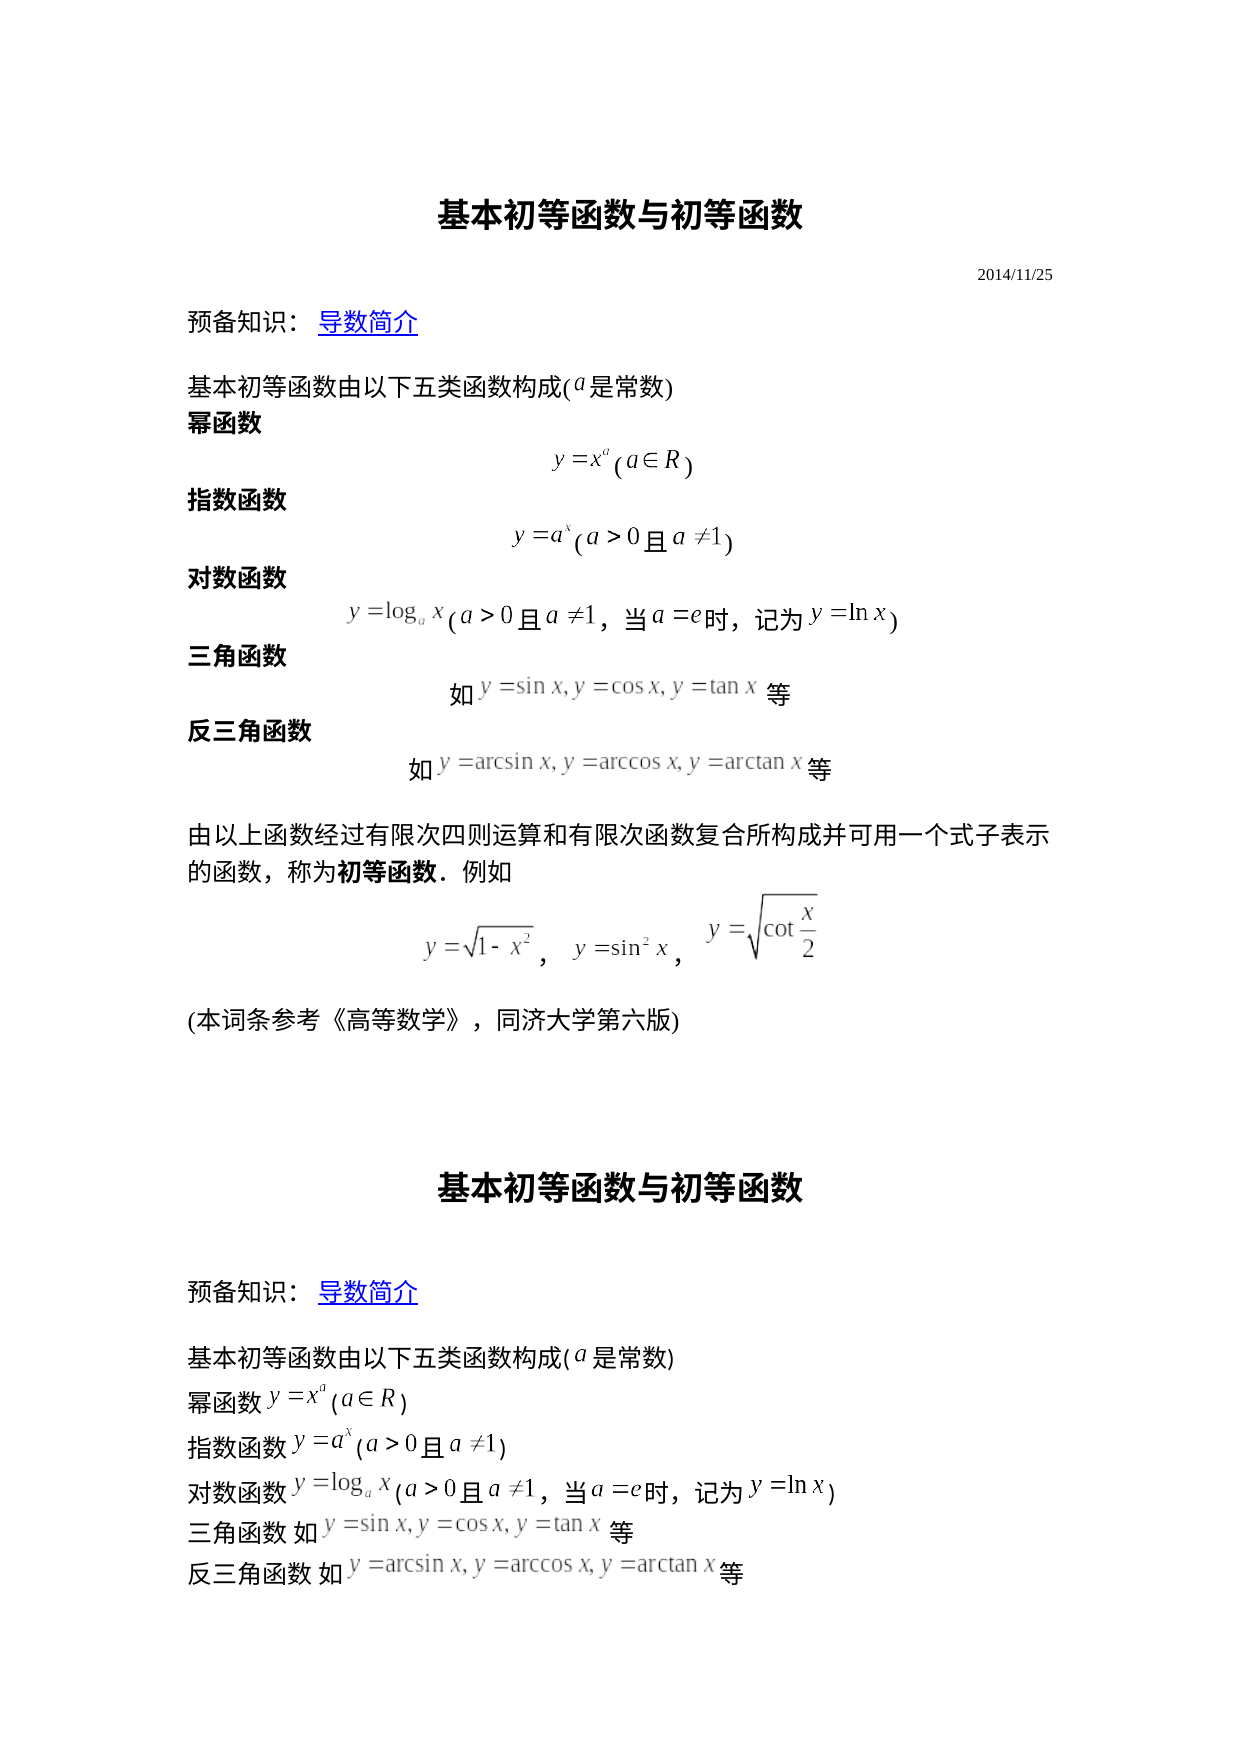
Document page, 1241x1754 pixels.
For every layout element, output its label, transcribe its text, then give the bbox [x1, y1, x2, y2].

text 预备知识： 导数简介 [187, 303, 1053, 339]
text 幂函数 [187, 404, 1053, 440]
text 三角函数 [187, 636, 1053, 673]
text (且，当时，记为) [187, 594, 1053, 636]
text 如等 [187, 748, 1053, 787]
subtitle 基本初等函数与初等函数 [187, 1162, 1053, 1210]
text 由以上函数经过有限次四则运算和有限次函数复合所构成并可用一个式子表示的函数，称为初等函数．例如 [187, 816, 1053, 888]
text (本词条参考《高等数学》，同济大学第六版) [187, 1001, 1053, 1037]
text 如等 [187, 673, 1053, 712]
text ， ， [187, 888, 1053, 972]
text 预备知识： 导数简介 [187, 1272, 1053, 1308]
text 指数函数 [187, 480, 1053, 516]
text 指数函数(且) [187, 1420, 1053, 1465]
text 三角函数 如等 [187, 1509, 1053, 1550]
text () [187, 440, 1053, 480]
text 基本初等函数由以下五类函数构成(是常数) [187, 368, 1053, 404]
text 幂函数() [187, 1375, 1053, 1420]
text 对数函数 [187, 558, 1053, 594]
text 反三角函数 如等 [187, 1550, 1053, 1590]
text 基本初等函数与初等函数 [187, 189, 1053, 237]
text 2014/11/25 [187, 264, 1053, 283]
text 反三角函数 [187, 712, 1053, 748]
text 基本初等函数由以下五类函数构成(是常数) [187, 1339, 1053, 1375]
text (且) [187, 516, 1053, 558]
text 对数函数(且，当时，记为) [187, 1465, 1053, 1509]
